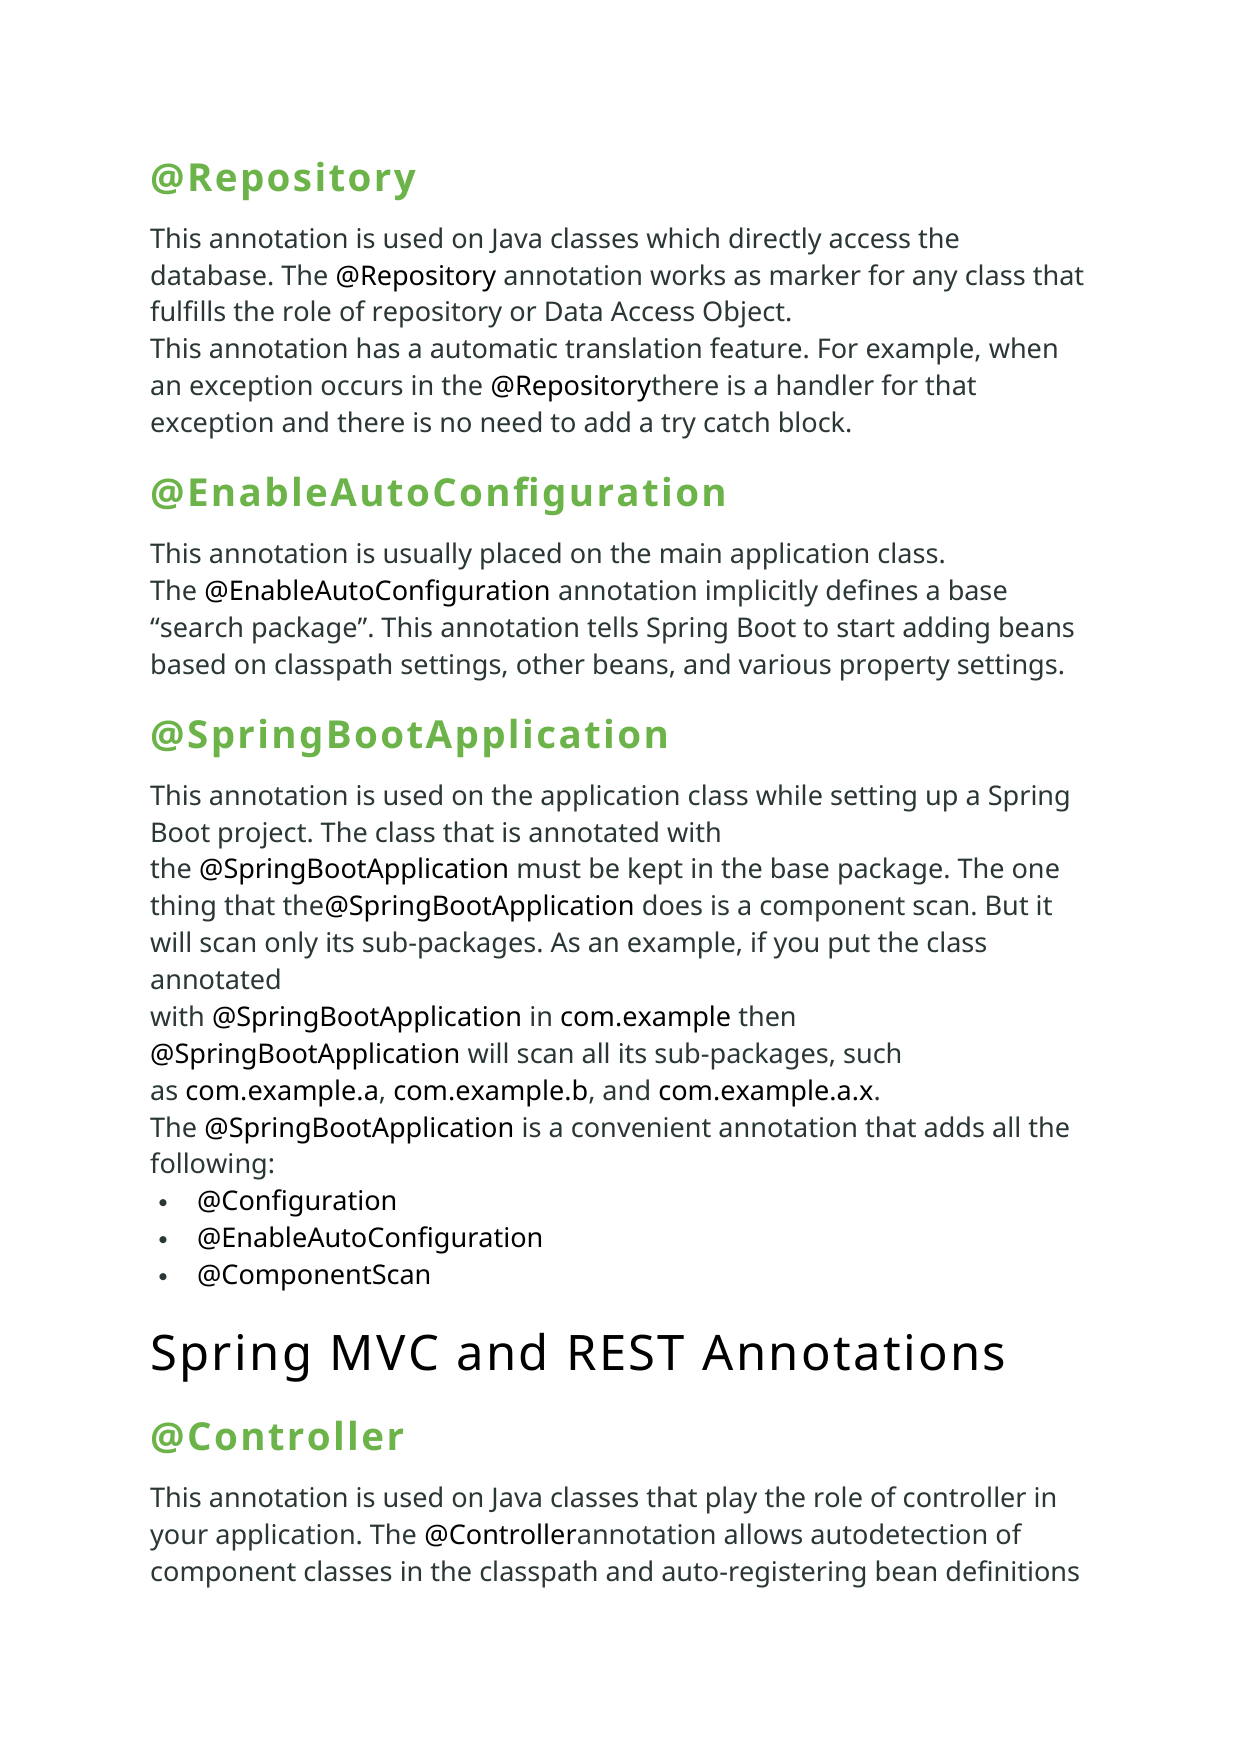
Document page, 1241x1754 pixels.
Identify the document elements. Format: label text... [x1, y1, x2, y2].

text This annotation is used on Java classes which directly access the database. The @Repository annotation works as marker for any class that fulfills the role of repository or Data Access Object. [150, 219, 1090, 330]
list @Configuration [159, 1182, 1090, 1219]
subtitle @EnableAutoConfiguration [150, 465, 1090, 518]
text The @SpringBootApplication is a convenient annotation that adds all the following: [150, 1108, 1090, 1182]
text This annotation is used on the application class while setting up a Spring Boot project. The class that is annotated with the @SpringBootApplication must be kept in the base package. The one thing that the@SpringBootApplication does is a component scan. But it will scan only its sub-packages. As an example, if you put the class annotated with @SpringBootApplication in com.example then @SpringBootApplication will scan all its sub-packages, such as com.example.a, com.example.b, and com.example.a.x. [150, 776, 1090, 1108]
subtitle @Controller [150, 1409, 1090, 1462]
subtitle Spring MVC and REST Annotations [150, 1317, 1090, 1384]
list @ComponentScan [159, 1256, 1090, 1292]
subtitle @SpringBootApplication [150, 707, 1090, 759]
text This annotation is usually placed on the main application class. The @EnableAutoConfiguration annotation implicitly defines a base “search package”. This annotation tells Spring Boot to start adding beans based on classpath settings, other beans, and various property settings. [150, 534, 1090, 682]
list @EnableAutoConfiguration [159, 1219, 1090, 1256]
text This annotation has a automatic translation feature. For example, when an exception occurs in the @Repositorythere is a handler for that exception and there is no need to add a try catch block. [150, 330, 1090, 440]
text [150, 1478, 1090, 1589]
subtitle @Repository [150, 150, 1090, 202]
